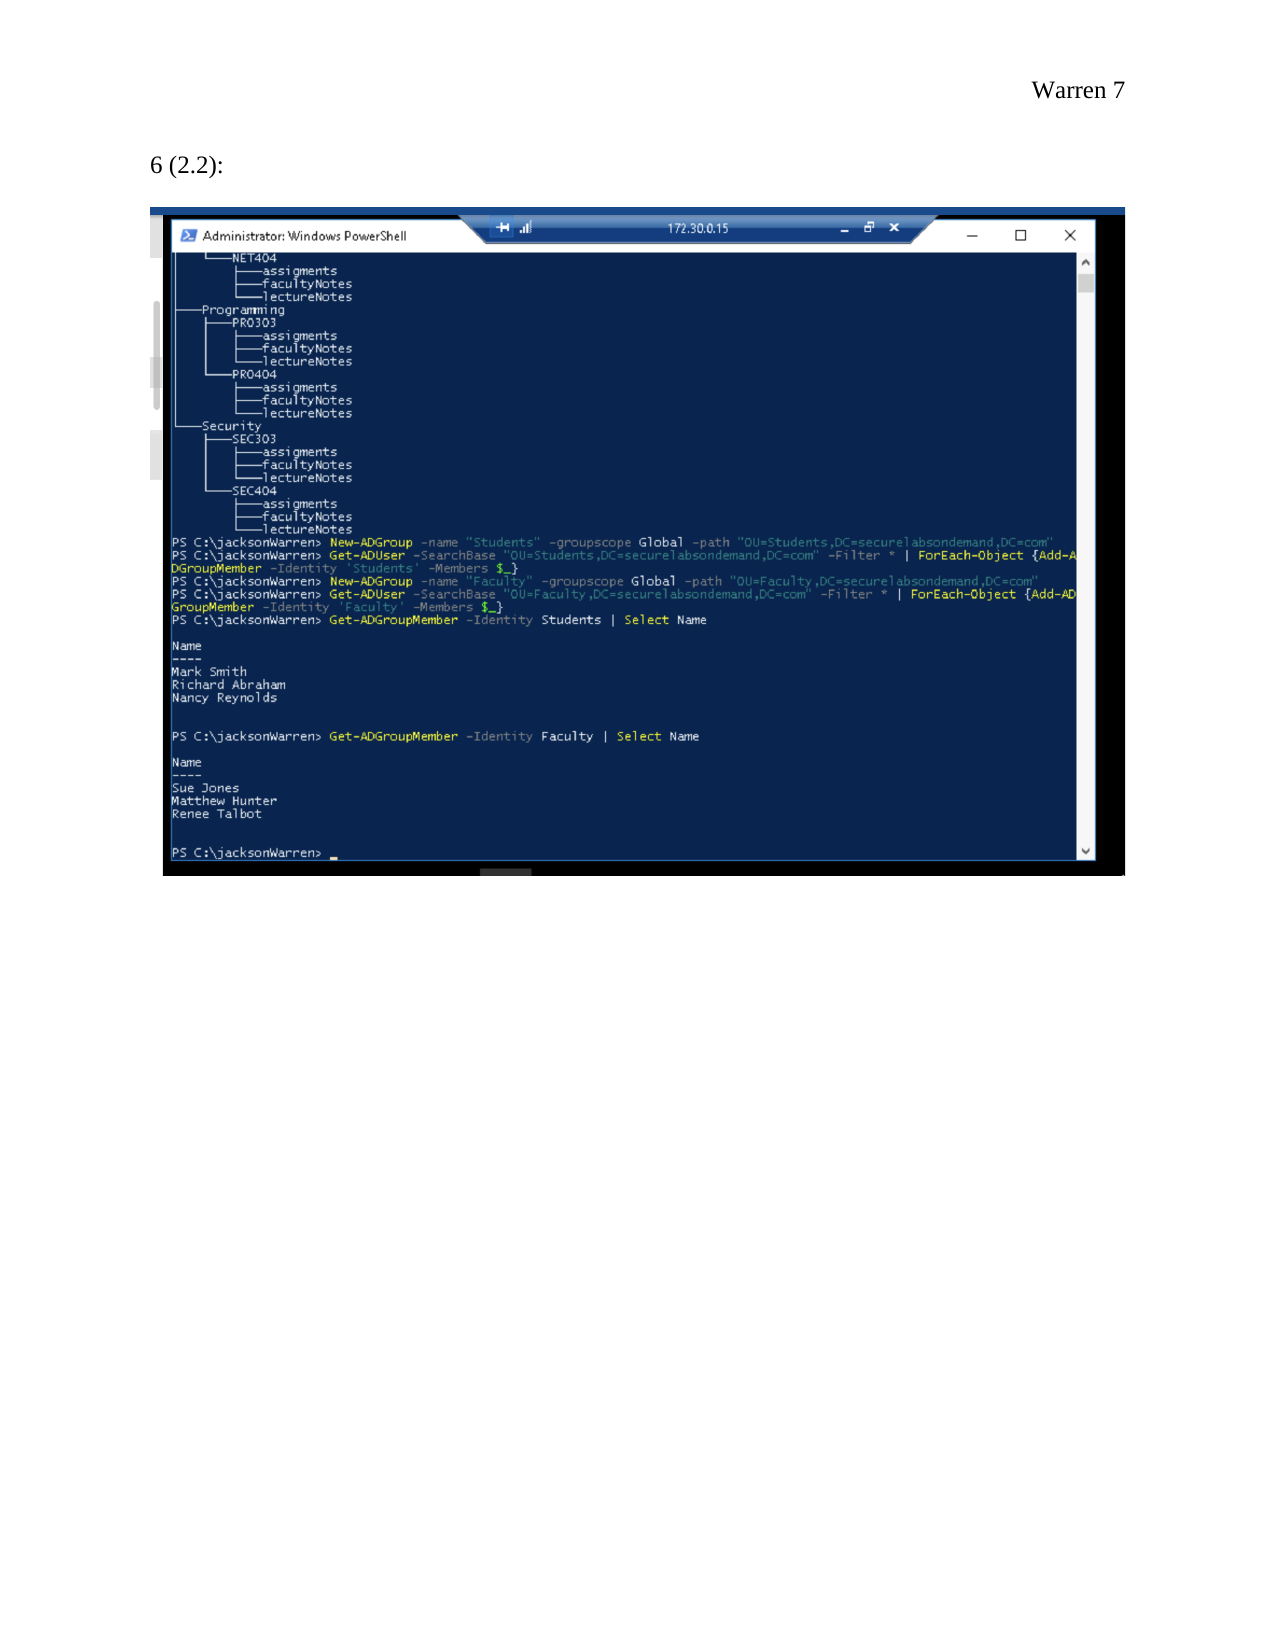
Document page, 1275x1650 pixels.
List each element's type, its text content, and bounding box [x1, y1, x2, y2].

text 6 (2.2): [150, 150, 1125, 207]
picture [150, 207, 1125, 876]
